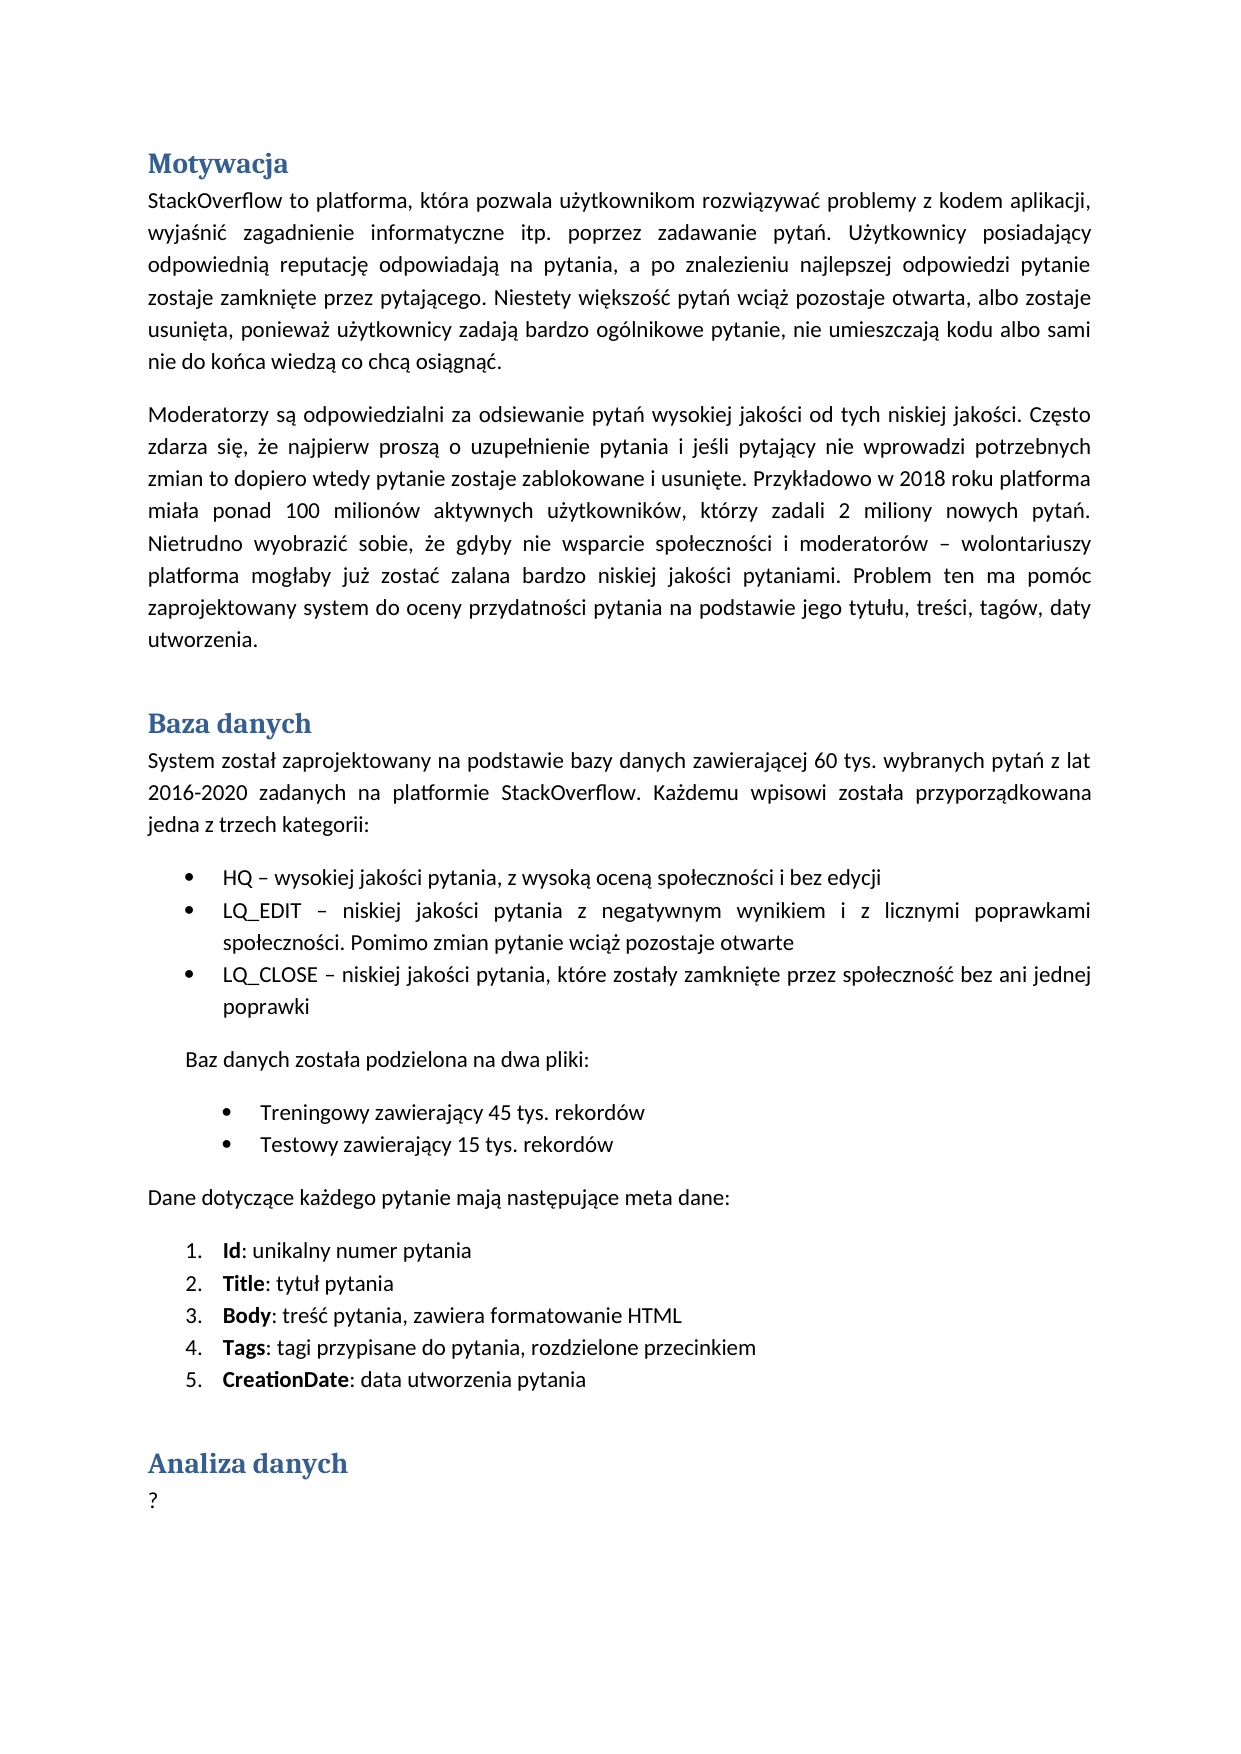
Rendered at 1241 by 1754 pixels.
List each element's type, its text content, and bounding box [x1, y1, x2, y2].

text System został zaprojektowany na podstawie bazy danych zawierającej 60 tys. wybranych pytań z lat 2016-2020 zadanych na platformie StackOverflow. Każdemu wpisowi została przyporządkowana jedna z trzech kategorii: [148, 746, 1093, 838]
subtitle Motywacja [148, 148, 1093, 181]
list Id: unikalny numer pytania [185, 1237, 1093, 1264]
list Tags: tagi przypisane do pytania, rozdzielone przecinkiem [185, 1333, 1093, 1361]
list CreationDate: data utworzenia pytania [185, 1365, 1093, 1393]
list Treningowy zawierający 45 tys. rekordów [223, 1098, 1093, 1126]
list Title: tytuł pytania [185, 1269, 1093, 1297]
list LQ_EDIT – niskiej jakości pytania z negatywnym wynikiem i z licznymi poprawkami społeczności. Pomimo zmian pytanie wciąż pozostaje otwarte [185, 896, 1093, 956]
text Baz danych została podzielona na dwa pliki: [185, 1045, 1093, 1073]
text Moderatorzy są odpowiedzialni za odsiewanie pytań wysokiej jakości od tych niskiej jakości. Często zdarza się, że najpierw proszą o uzupełnienie pytania i jeśli pytający nie wprowadzi potrzebnych zmian to dopiero wtedy pytanie zostaje zablokowane i usunięte. Przykładowo w 2018 roku platforma miała ponad 100 milionów aktywnych użytkowników, którzy zadali 2 miliony nowych pytań. Nietrudno wyobrazić sobie, że gdyby nie wsparcie społeczności i moderatorów – wolontariuszy platforma mogłaby już zostać zalana bardzo niskiej jakości pytaniami. Problem ten ma pomóc zaprojektowany system do oceny przydatności pytania na podstawie jego tytułu, treści, tagów, daty utworzenia. [148, 400, 1093, 653]
text Dane dotyczące każdego pytanie mają następujące meta dane: [148, 1183, 1093, 1212]
text ? [148, 1486, 1093, 1514]
list Testowy zawierający 15 tys. rekordów [223, 1131, 1093, 1158]
text StackOverflow to platforma, która pozwala użytkownikom rozwiązywać problemy z kodem aplikacji, wyjaśnić zagadnienie informatyczne itp. poprzez zadawanie pytań. Użytkownicy posiadający odpowiednią reputację odpowiadają na pytania, a po znalezieniu najlepszej odpowiedzi pytanie zostaje zamknięte przez pytającego. Niestety większość pytań wciąż pozostaje otwarta, albo zostaje usunięta, ponieważ użytkownicy zadają bardzo ogólnikowe pytanie, nie umieszczają kodu albo sami nie do końca wiedzą co chcą osiągnąć. [148, 186, 1093, 375]
subtitle Analiza danych [148, 1447, 1093, 1481]
list Body: treść pytania, zawiera formatowanie HTML [185, 1301, 1093, 1329]
list HQ – wysokiej jakości pytania, z wysoką oceną społeczności i bez edycji [185, 863, 1093, 892]
subtitle Baza danych [148, 708, 1093, 741]
list LQ_CLOSE – niskiej jakości pytania, które zostały zamknięte przez społeczność bez ani jednej poprawki [185, 960, 1093, 1020]
